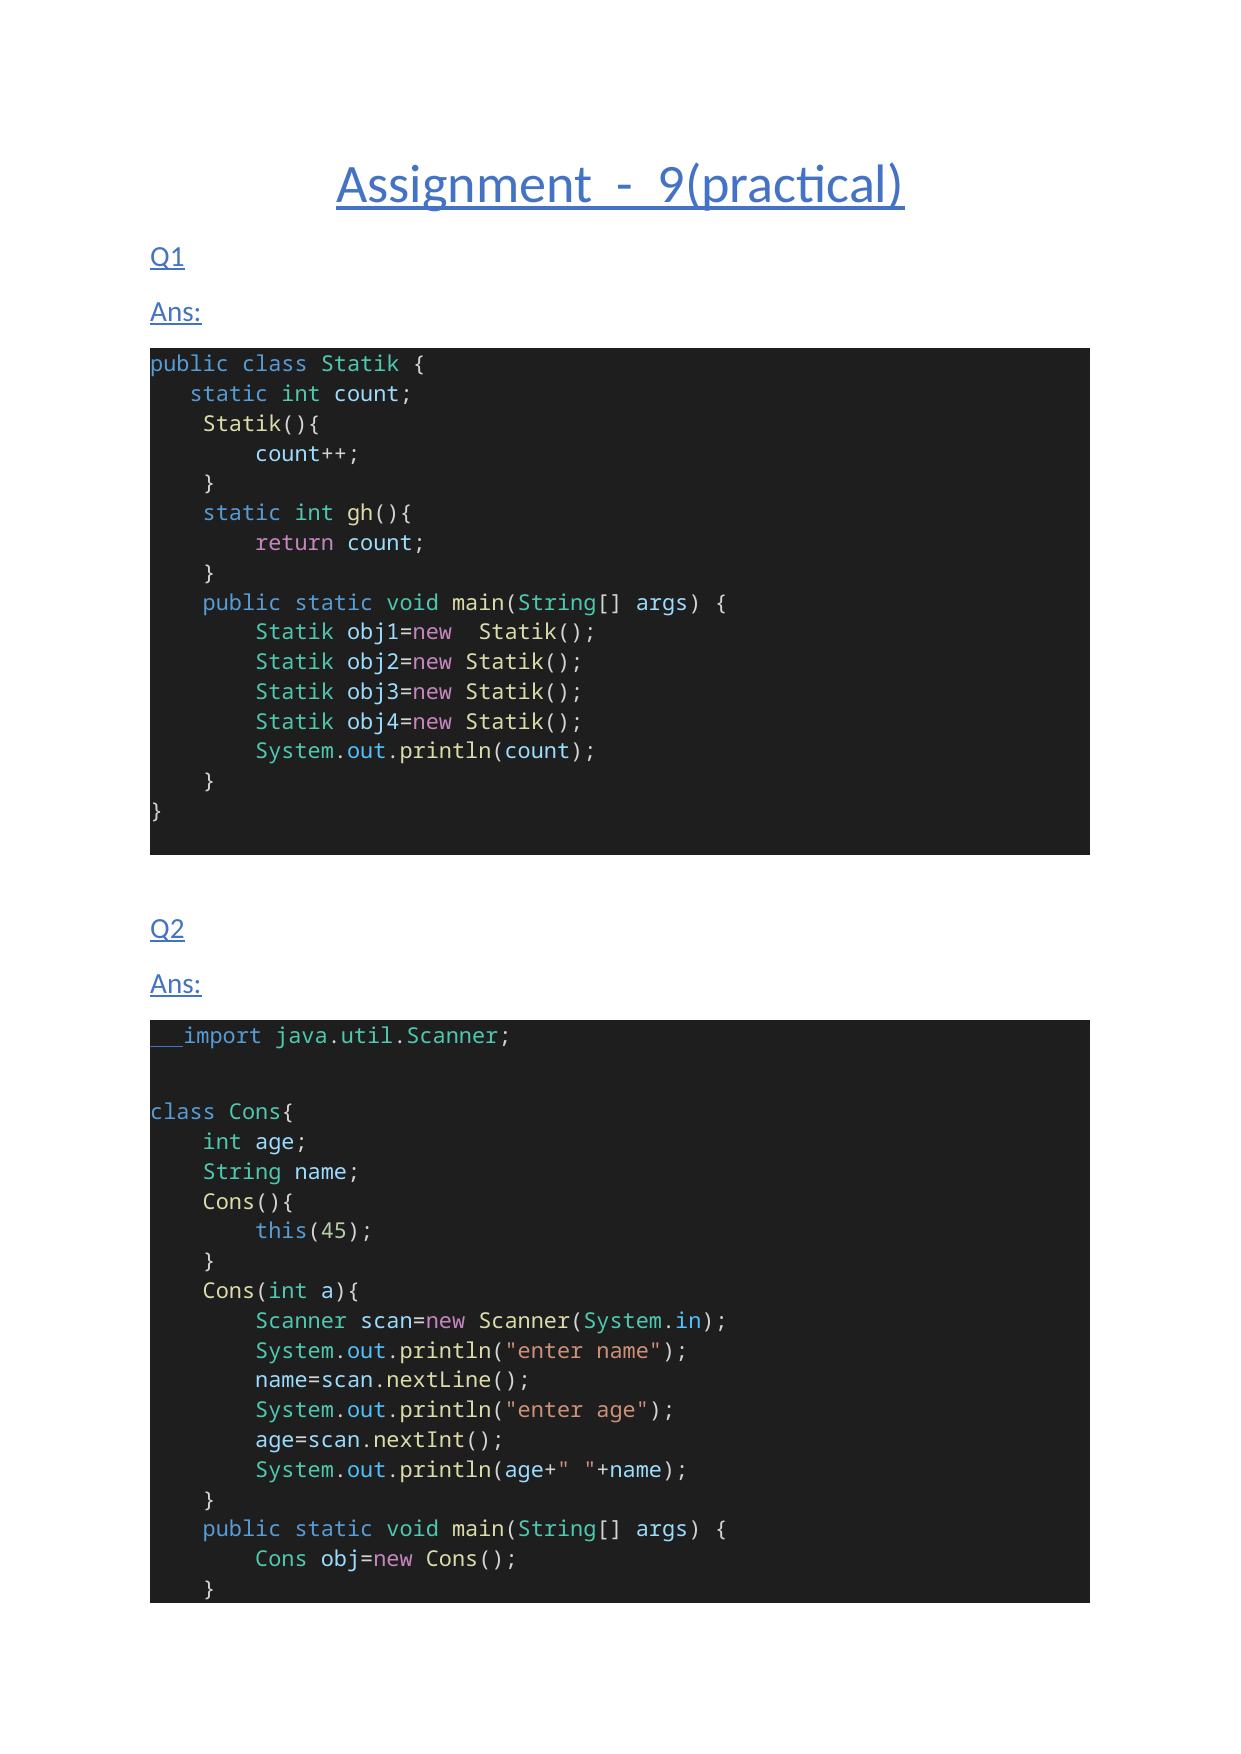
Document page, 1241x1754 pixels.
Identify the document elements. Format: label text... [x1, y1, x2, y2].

text Ans: [150, 965, 1090, 1001]
text Assignment - 9(practical) [150, 150, 1090, 216]
text age=scan.nextInt(); [150, 1424, 1090, 1454]
text public static void main(String[] args) { [150, 1513, 1090, 1543]
text Statik(){ [150, 408, 1090, 438]
text count++; [150, 438, 1090, 467]
text System.out.println(age+" "+name); [150, 1454, 1090, 1483]
text this(45); [150, 1215, 1090, 1245]
text Cons(int a){ [150, 1275, 1090, 1305]
text Statik obj4=new Statik(); [150, 706, 1090, 736]
text static int gh(){ [150, 497, 1090, 527]
text } [150, 557, 1090, 587]
text Q2 [150, 910, 1090, 945]
text Statik obj1=new Statik(); [150, 616, 1090, 646]
text Cons obj=new Cons(); [150, 1543, 1090, 1573]
text static int count; [150, 378, 1090, 408]
text Q1 [150, 238, 1090, 274]
text } [150, 1245, 1090, 1275]
text System.out.println(count); [150, 736, 1090, 765]
text name=scan.nextLine(); [150, 1364, 1090, 1394]
text System.out.println("enter name"); [150, 1334, 1090, 1364]
text } [150, 1573, 1090, 1603]
text String name; [150, 1156, 1090, 1186]
text Cons(){ [150, 1186, 1090, 1215]
text Statik obj3=new Statik(); [150, 676, 1090, 706]
text class Cons{ [150, 1096, 1090, 1126]
text public static void main(String[] args) { [150, 587, 1090, 616]
text Statik obj2=new Statik(); [150, 646, 1090, 676]
text } [150, 1483, 1090, 1513]
text Ans: [150, 293, 1090, 329]
text } [150, 467, 1090, 497]
text int age; [150, 1126, 1090, 1156]
text } [150, 765, 1090, 795]
text return count; [150, 527, 1090, 557]
text Scanner scan=new Scanner(System.in); [150, 1305, 1090, 1334]
text import java.util.Scanner; [150, 1020, 1090, 1050]
text } [150, 795, 1090, 825]
text System.out.println("enter age"); [150, 1394, 1090, 1424]
text public class Statik { [150, 348, 1090, 378]
